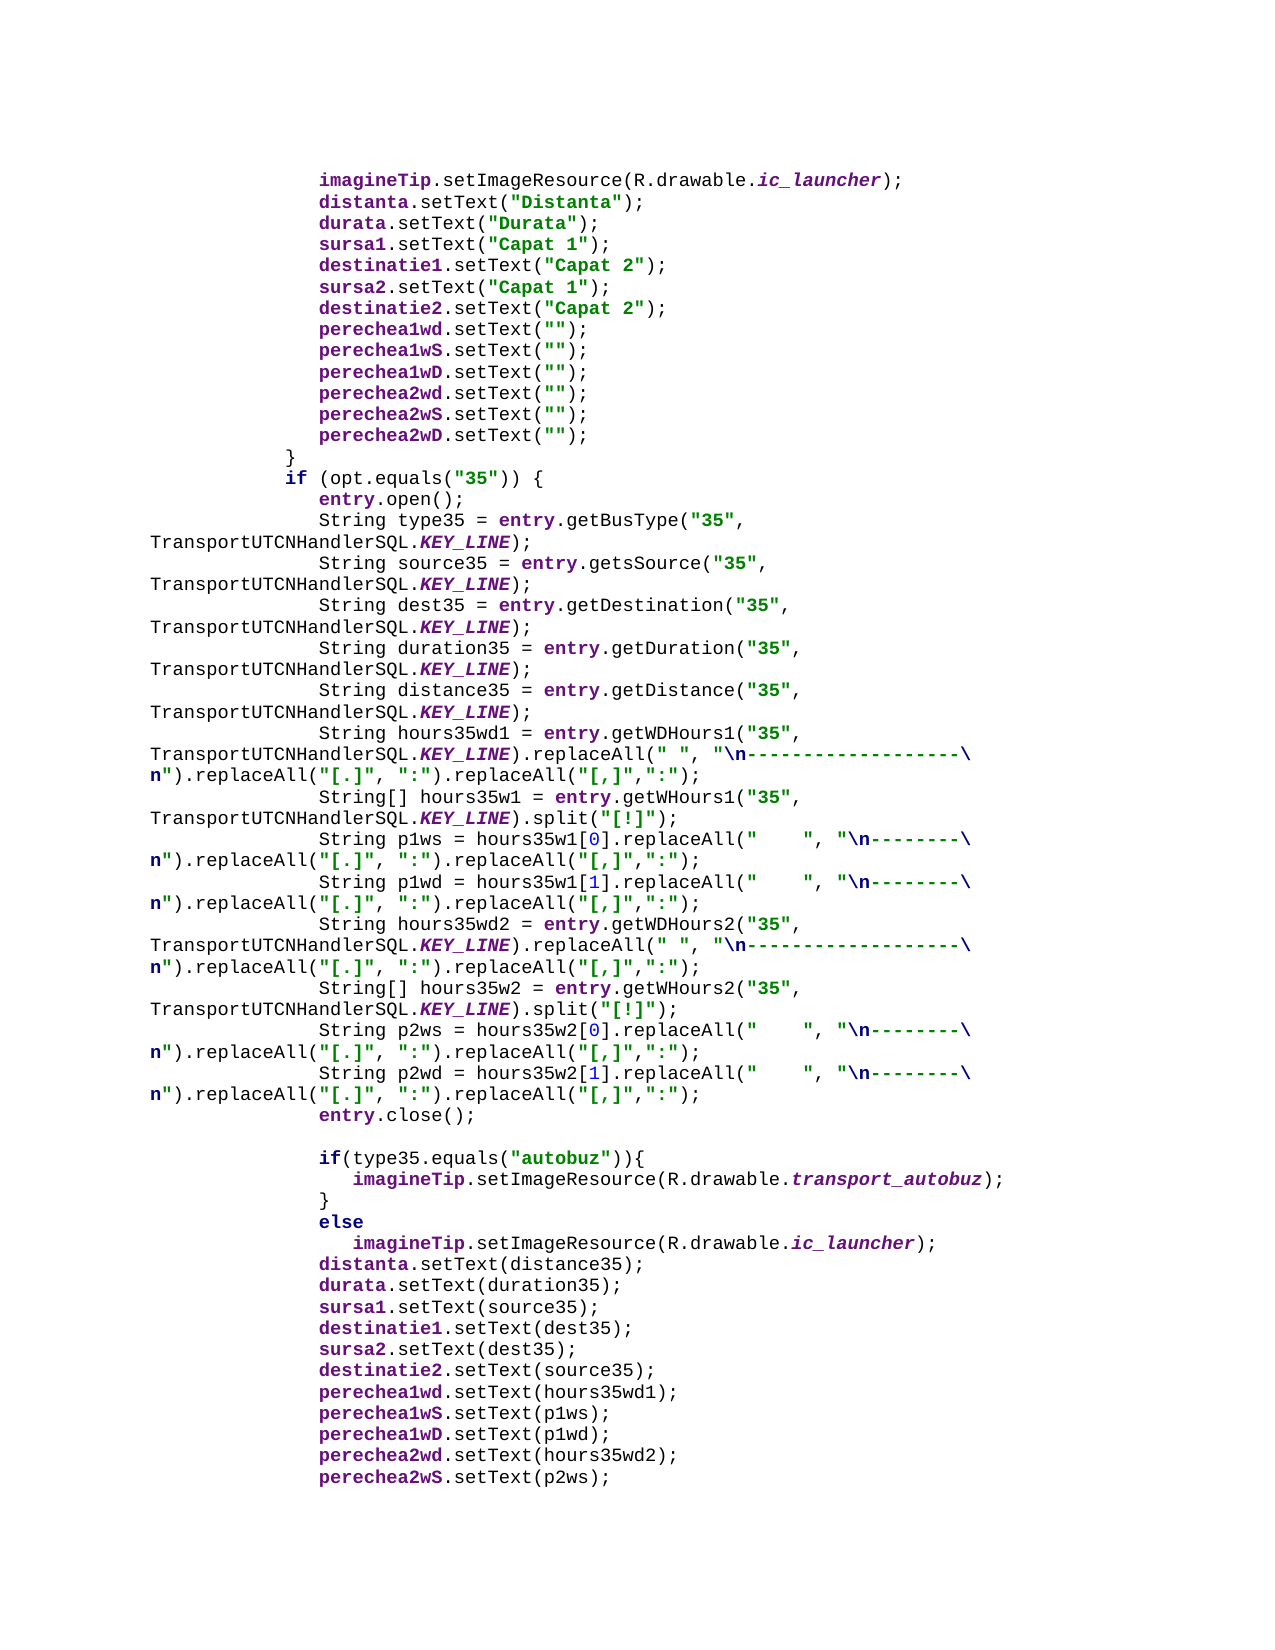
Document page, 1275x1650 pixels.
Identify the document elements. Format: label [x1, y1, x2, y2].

text [150, 150, 1125, 1489]
